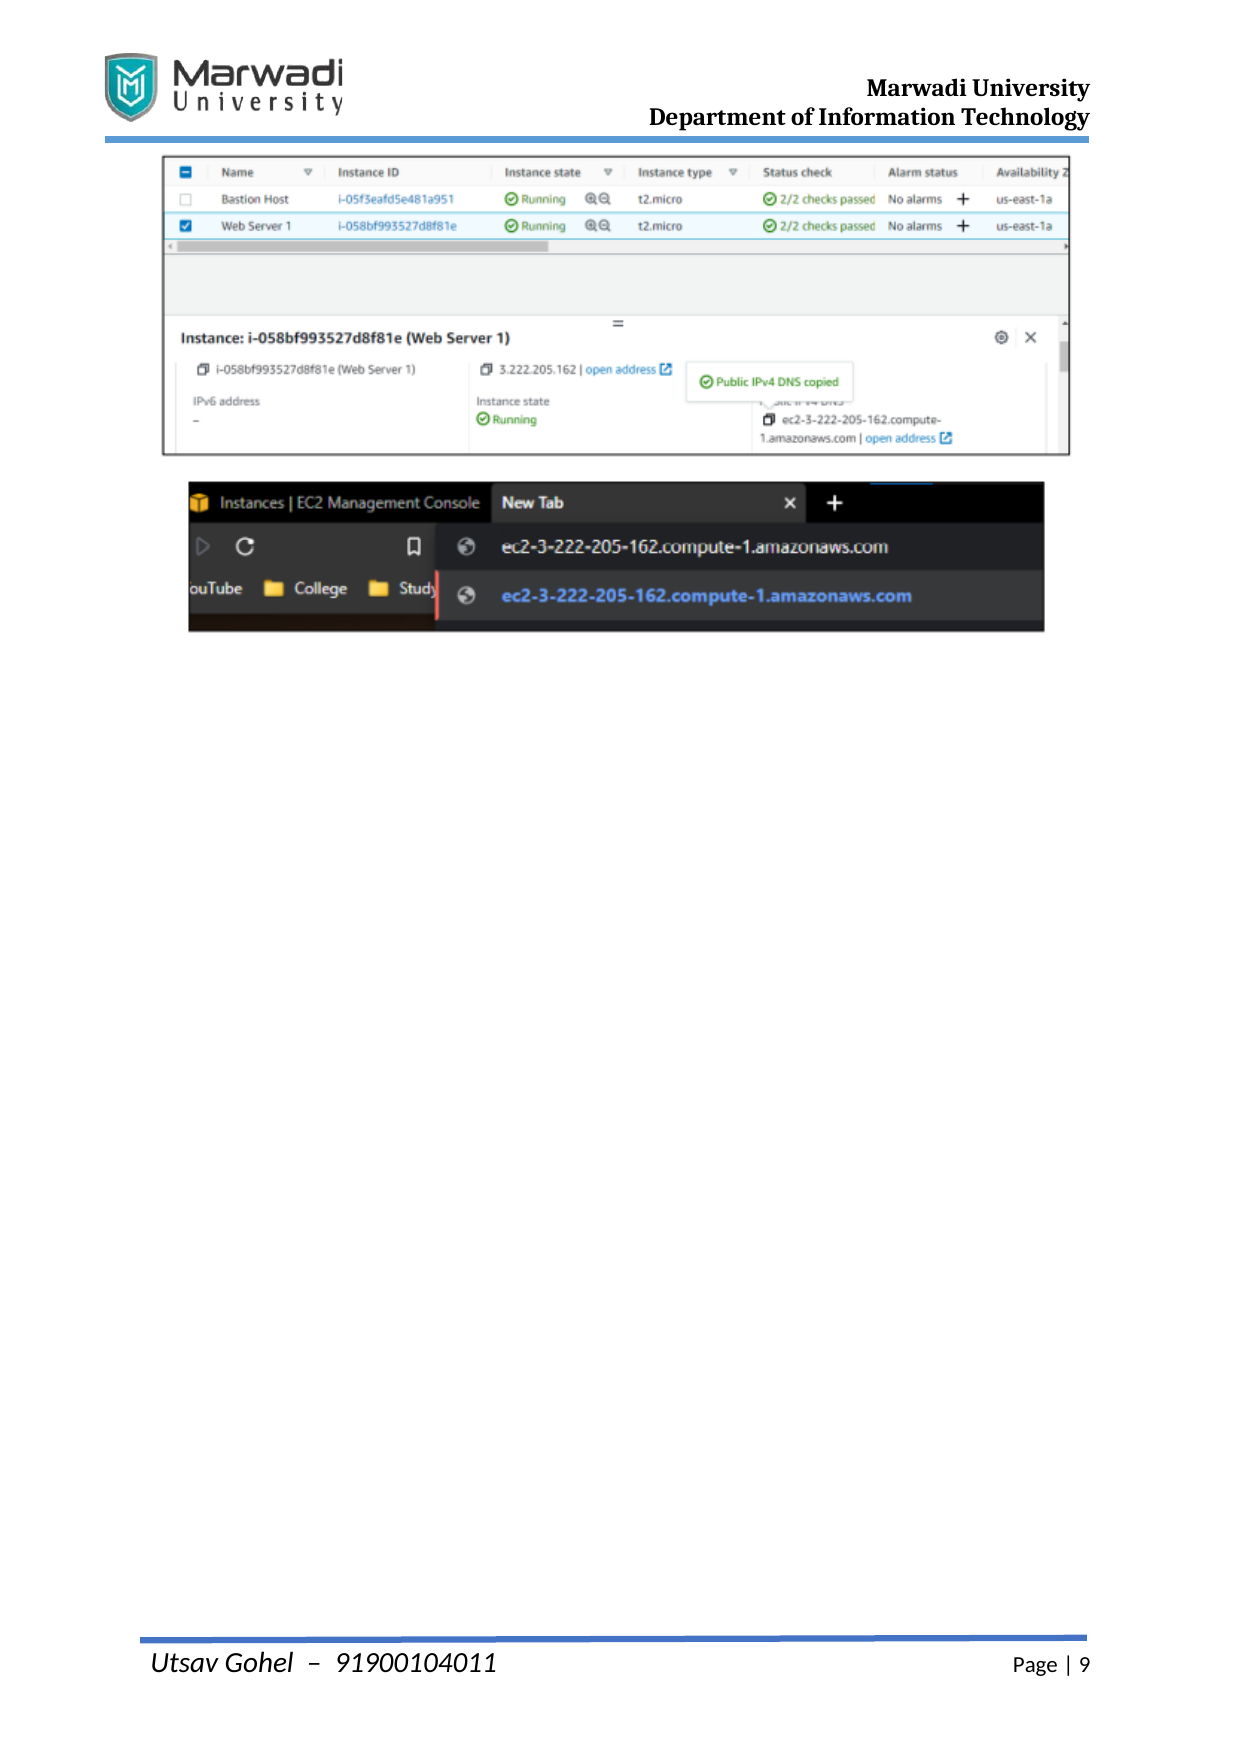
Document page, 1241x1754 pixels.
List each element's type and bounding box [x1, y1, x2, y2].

picture [150, 150, 1091, 646]
picture [104, 53, 343, 122]
